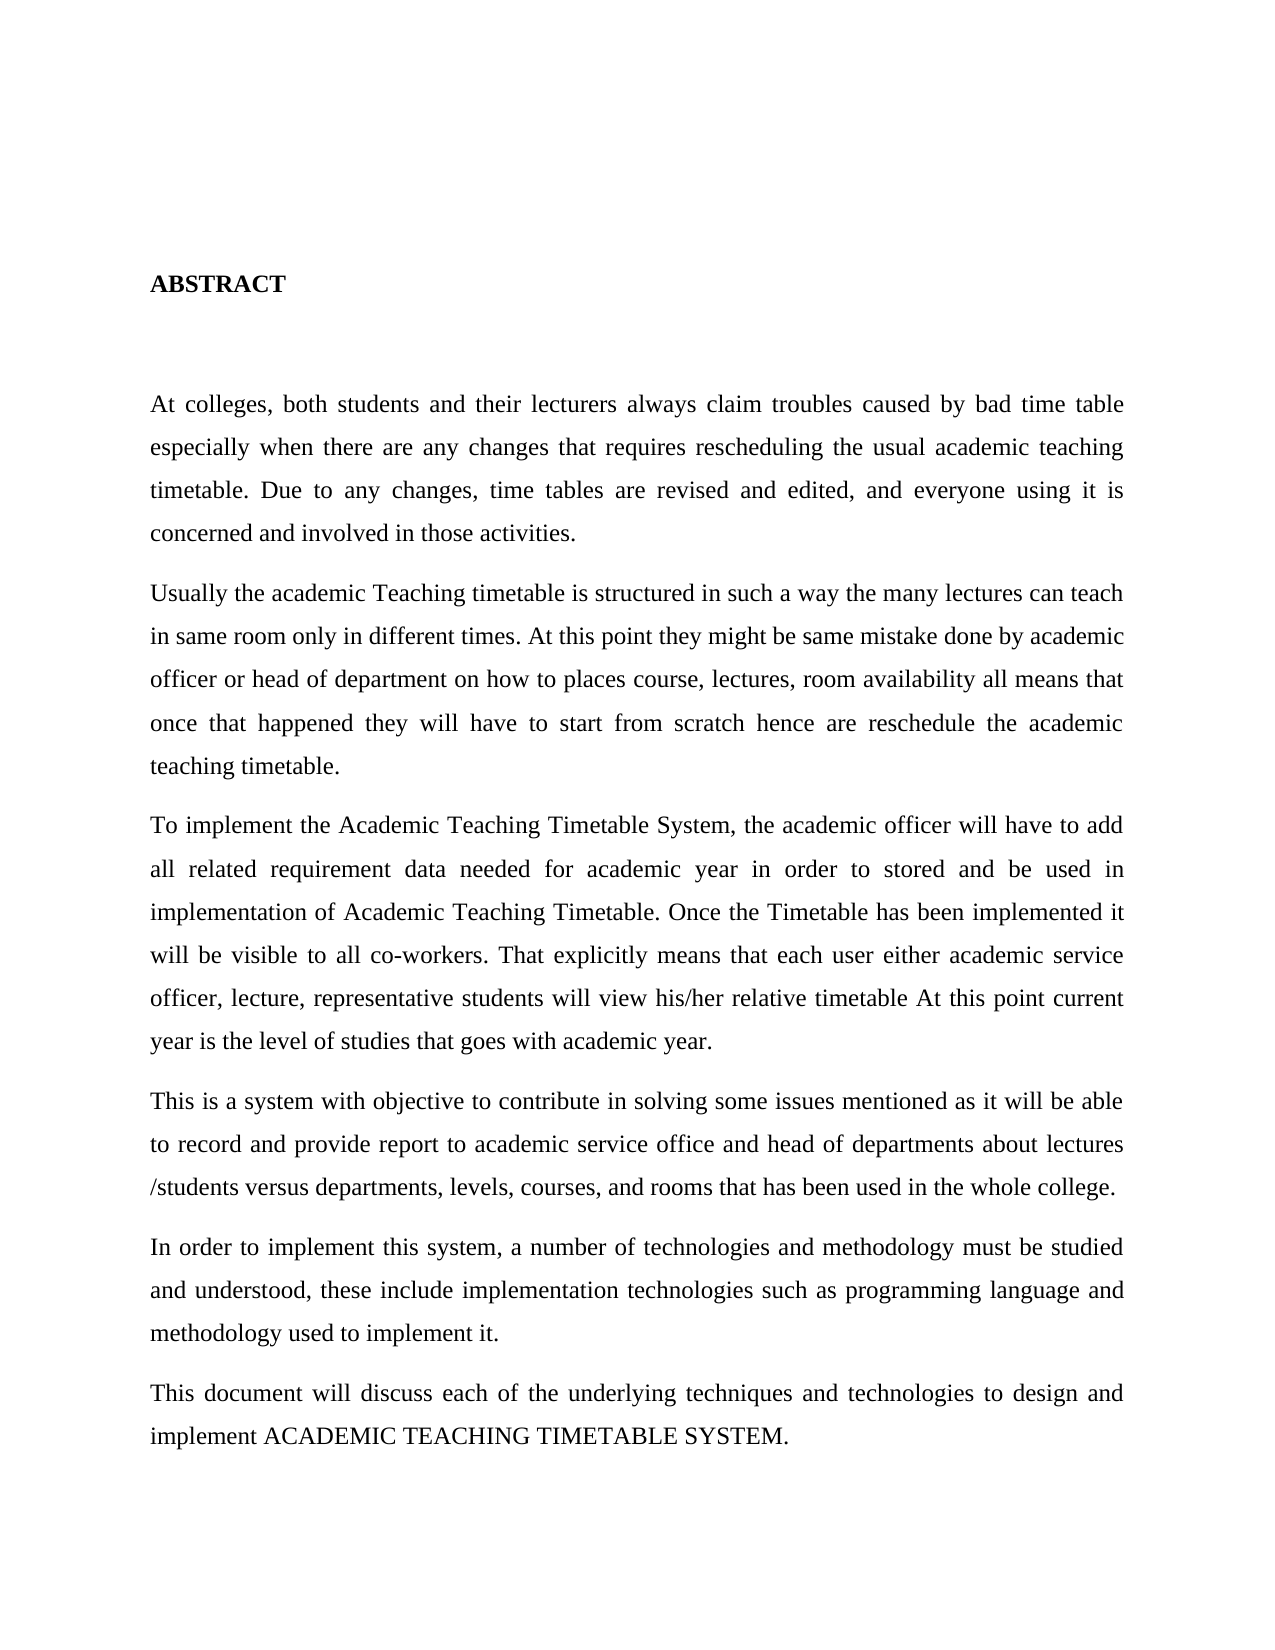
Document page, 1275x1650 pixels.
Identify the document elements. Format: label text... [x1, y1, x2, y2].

text In order to implement this system, a number of technologies and methodology must be studied and understood, these include implementation technologies such as programming language and methodology used to implement it. [150, 1232, 1125, 1347]
text Usually the academic Teaching timetable is structured in such a way the many lectures can teach in same room only in different times. At this point they might be same mistake done by academic officer or head of department on how to places course, lectures, room availability all means that once that happened they will have to start from scratch hence are reschedule the academic teaching timetable. [150, 578, 1125, 779]
text At colleges, both students and their lecturers always claim troubles caused by bad time table especially when there are any changes that requires rescheduling the usual academic teaching timetable. Due to any changes, time tables are revised and edited, and everyone using it is concerned and involved in those activities. [150, 389, 1125, 547]
text This is a system with objective to contribute in solving some issues mentioned as it will be able to record and provide report to academic service office and head of departments about lectures /students versus departments, levels, courses, and rooms that has been used in the whole college. [150, 1086, 1125, 1201]
text To implement the Academic Teaching Timetable System, the academic officer will have to add all related requirement data needed for academic year in order to stored and be used in implementation of Academic Teaching Timetable. Once the Timetable has been implemented it will be visible to all co-workers. That explicitly means that each user either academic service officer, lecture, representative students will view his/her relative timetable At this point current year is the level of studies that goes with academic year. [150, 811, 1125, 1055]
text This document will discuss each of the underlying techniques and technologies to design and implement ACADEMIC TEACHING TIMETABLE SYSTEM. [150, 1378, 1125, 1450]
text ABSTRACT [150, 269, 1125, 298]
